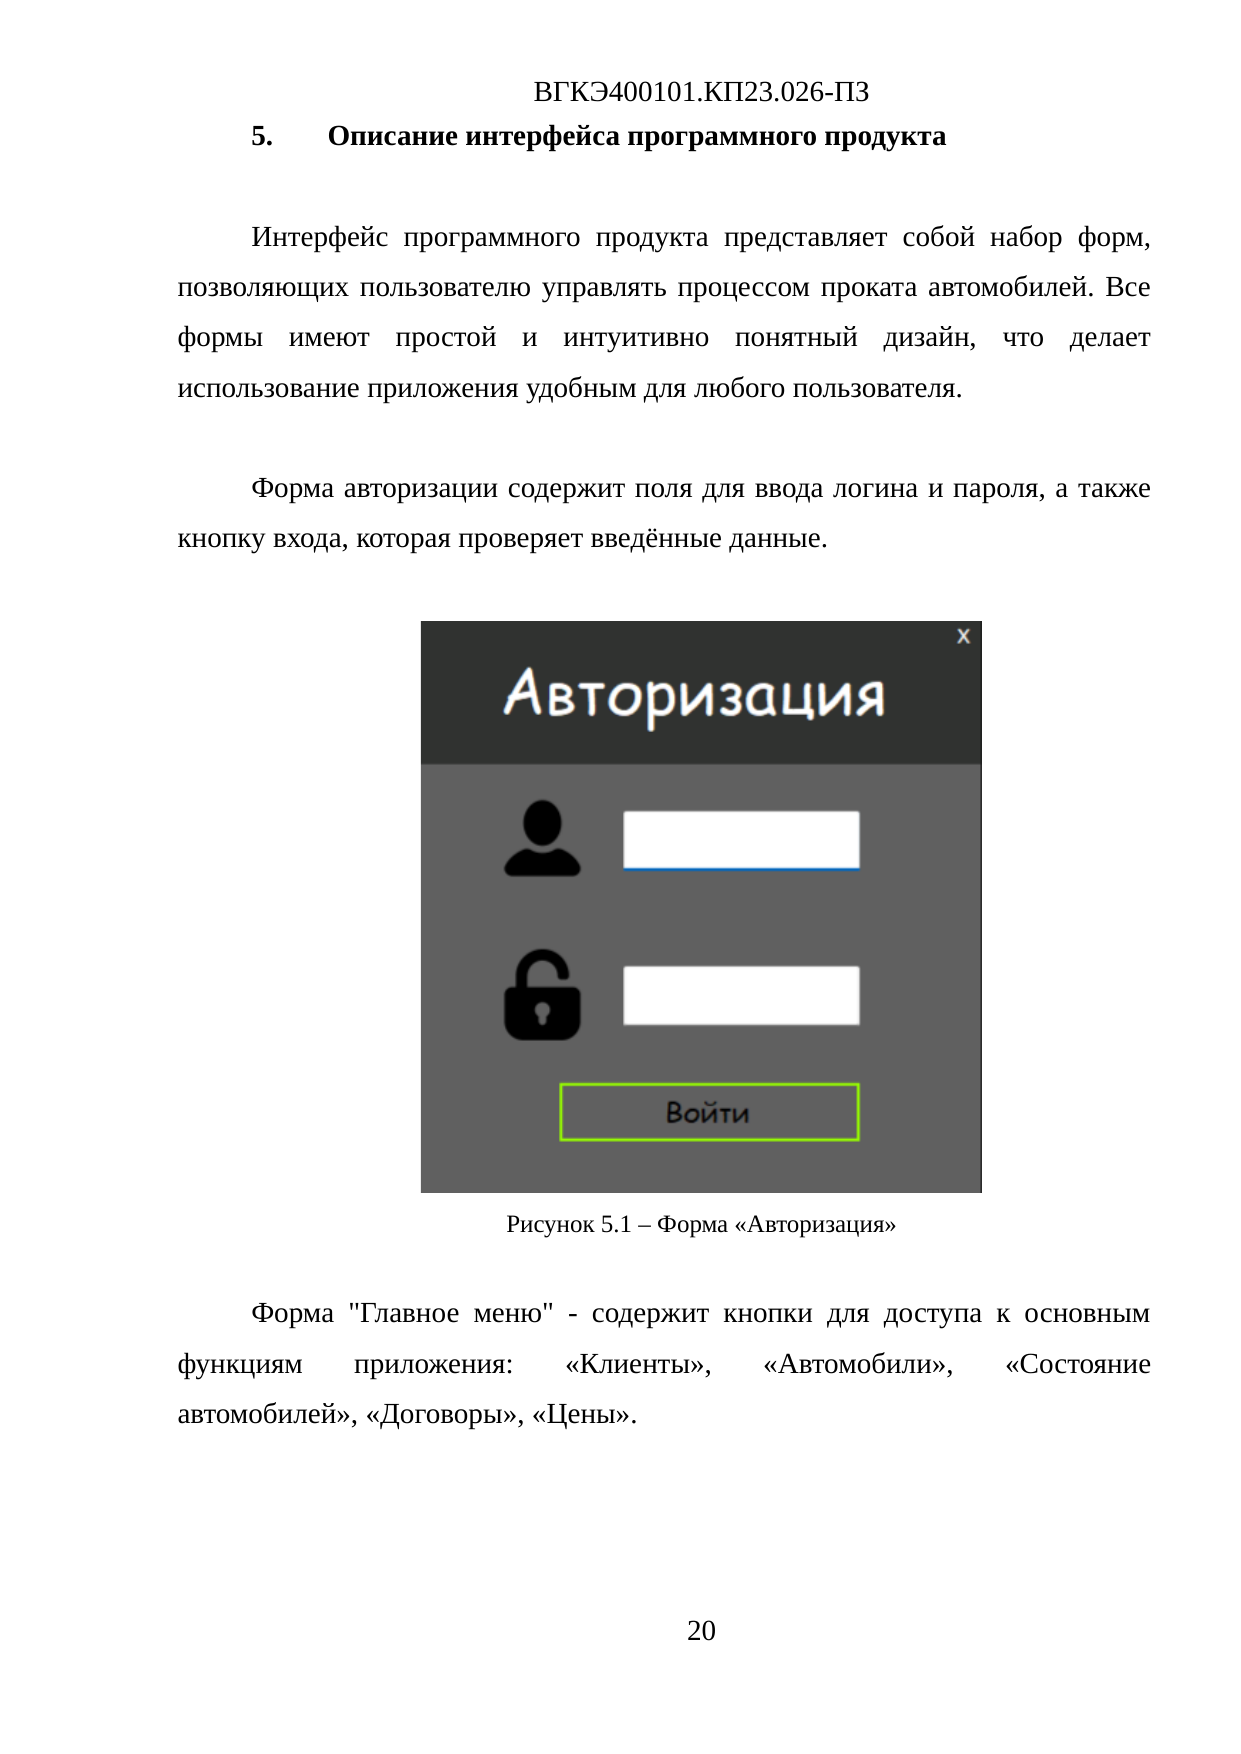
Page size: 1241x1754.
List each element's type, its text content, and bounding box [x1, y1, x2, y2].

text Интерфейс программного продукта представляет собой набор форм, позволяющих пользователю управлять процессом проката автомобилей. Все формы имеют простой и интуитивно понятный дизайн, что делает использование приложения удобным для любого пользователя. [177, 219, 1152, 403]
picture [420, 621, 982, 1193]
text Форма авторизации содержит поля для ввода логина и пароля, а также кнопку входа, которая проверяет введённые данные. [177, 470, 1152, 554]
text Рисунок 5.1 – Форма «Авторизация» [177, 1209, 1152, 1238]
text Форма "Главное меню" - содержит кнопки для доступа к основным функциям приложения: «Клиенты», «Автомобили», «Состояние автомобилей», «Договоры», «Цены». [177, 1295, 1152, 1429]
subtitle Описание интерфейса программного продукта [177, 118, 1152, 152]
